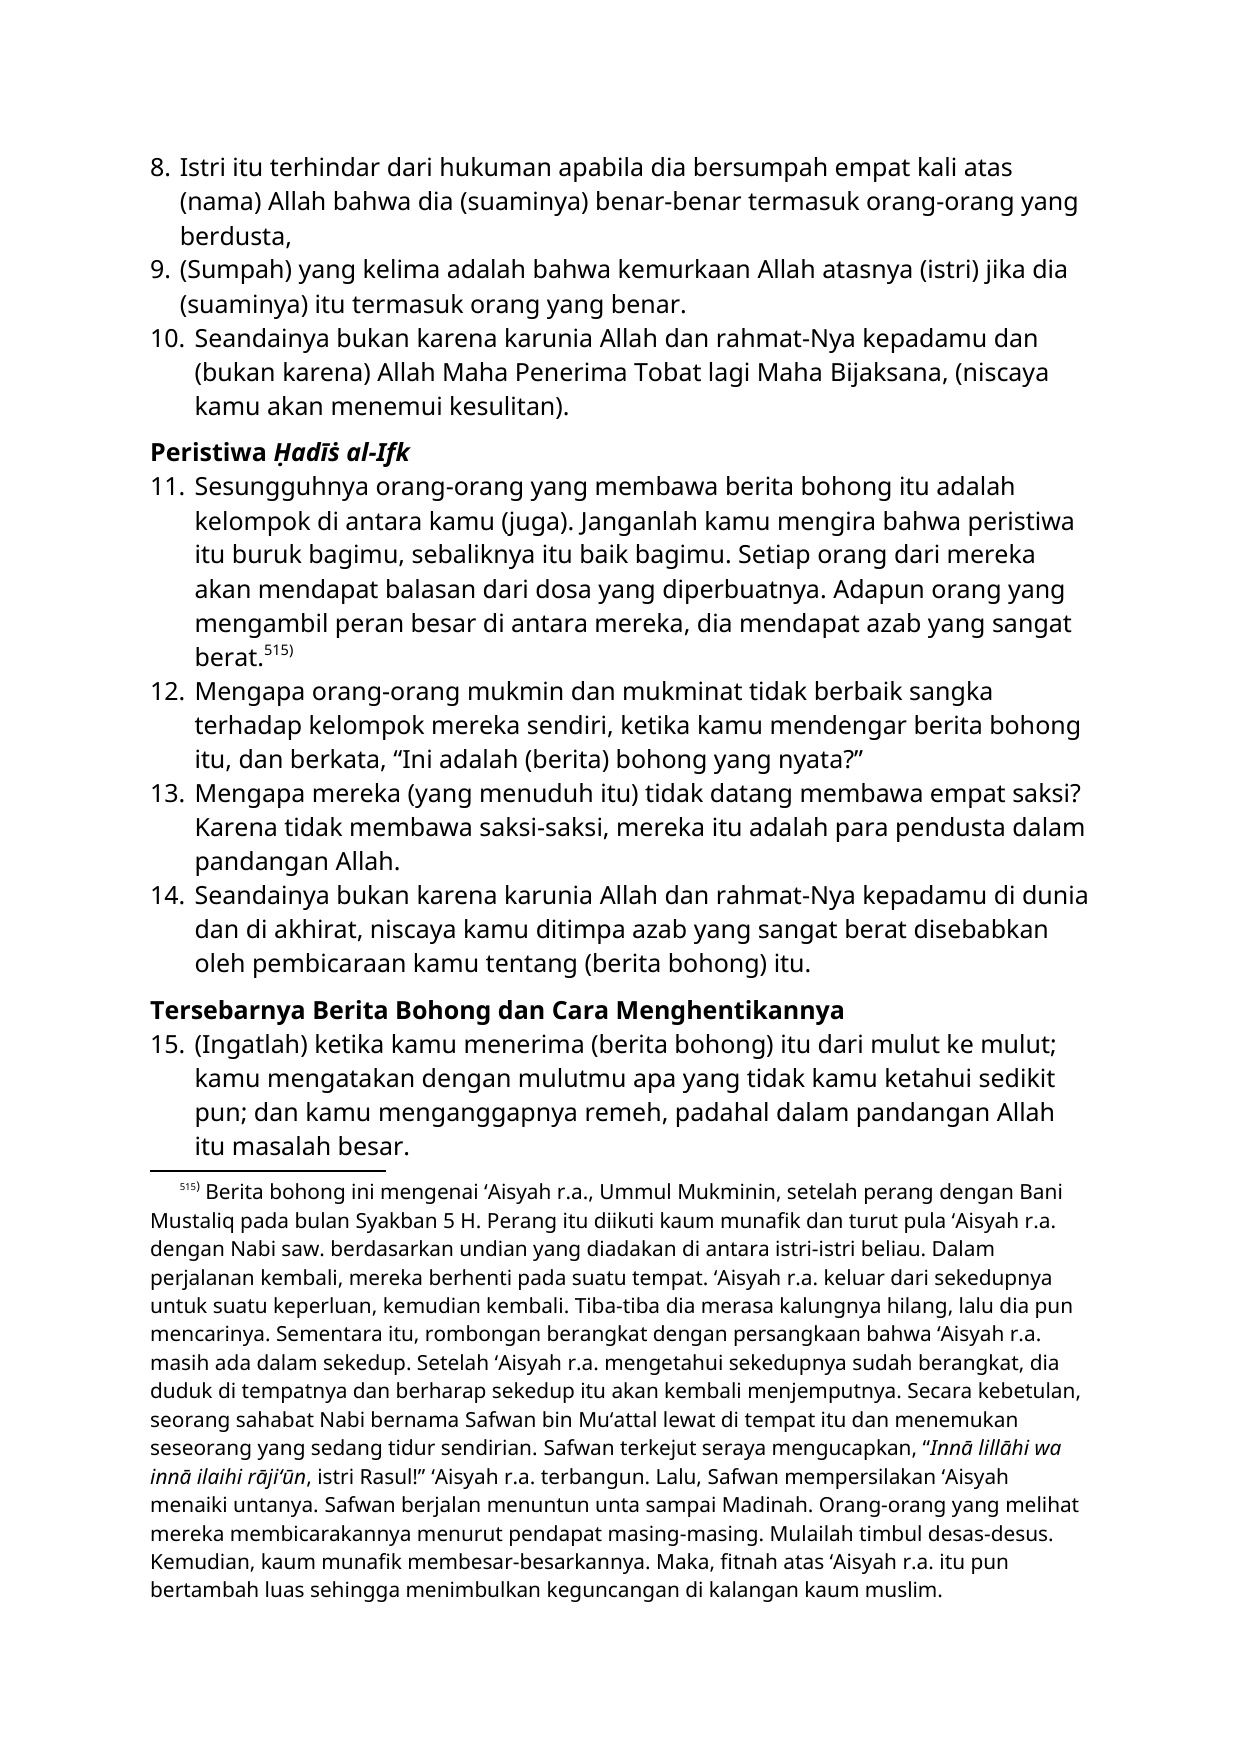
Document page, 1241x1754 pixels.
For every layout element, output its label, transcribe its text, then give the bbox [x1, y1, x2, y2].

list Sesungguhnya orang-orang yang membawa berita bohong itu adalah kelompok di antara kamu (juga). Janganlah kamu mengira bahwa peristiwa itu buruk bagimu, sebaliknya itu baik bagimu. Setiap orang dari mereka akan mendapat balasan dari dosa yang diperbuatnya. Adapun orang yang mengambil peran besar di antara mereka, dia mendapat azab yang sangat berat.) [150, 469, 1090, 673]
list (Ingatlah) ketika kamu menerima (berita bohong) itu dari mulut ke mulut; kamu mengatakan dengan mulutmu apa yang tidak kamu ketahui sedikit pun; dan kamu menganggapnya remeh, padahal dalam pandangan Allah itu masalah besar. [150, 1027, 1090, 1163]
list Mengapa mereka (yang menuduh itu) tidak datang membawa empat saksi? Karena tidak membawa saksi-saksi, mereka itu adalah para pendusta dalam pandangan Allah. [150, 776, 1090, 878]
list Mengapa orang-orang mukmin dan mukminat tidak berbaik sangka terhadap kelompok mereka sendiri, ketika kamu mendengar berita bohong itu, dan berkata, “Ini adalah (berita) bohong yang nyata?” [150, 673, 1090, 776]
text Peristiwa Ḥadīṡ al-Ifk [150, 435, 1090, 469]
list Seandainya bukan karena karunia Allah dan rahmat-Nya kepadamu dan (bukan karena) Allah Maha Penerima Tobat lagi Maha Bijaksana, (niscaya kamu akan menemui kesulitan). [150, 320, 1090, 422]
list (Sumpah) yang kelima adalah bahwa kemurkaan Allah atasnya (istri) jika dia (suaminya) itu termasuk orang yang benar. [150, 252, 1090, 320]
list Seandainya bukan karena karunia Allah dan rahmat-Nya kepadamu di dunia dan di akhirat, niscaya kamu ditimpa azab yang sangat berat disebabkan oleh pembicaraan kamu tentang (berita bohong) itu. [150, 878, 1090, 980]
list Istri itu terhindar dari hukuman apabila dia bersumpah empat kali atas (nama) Allah bahwa dia (suaminya) benar-benar termasuk orang-orang yang berdusta, [150, 150, 1090, 252]
text Tersebarnya Berita Bohong dan Cara Menghentikannya [150, 992, 1090, 1027]
